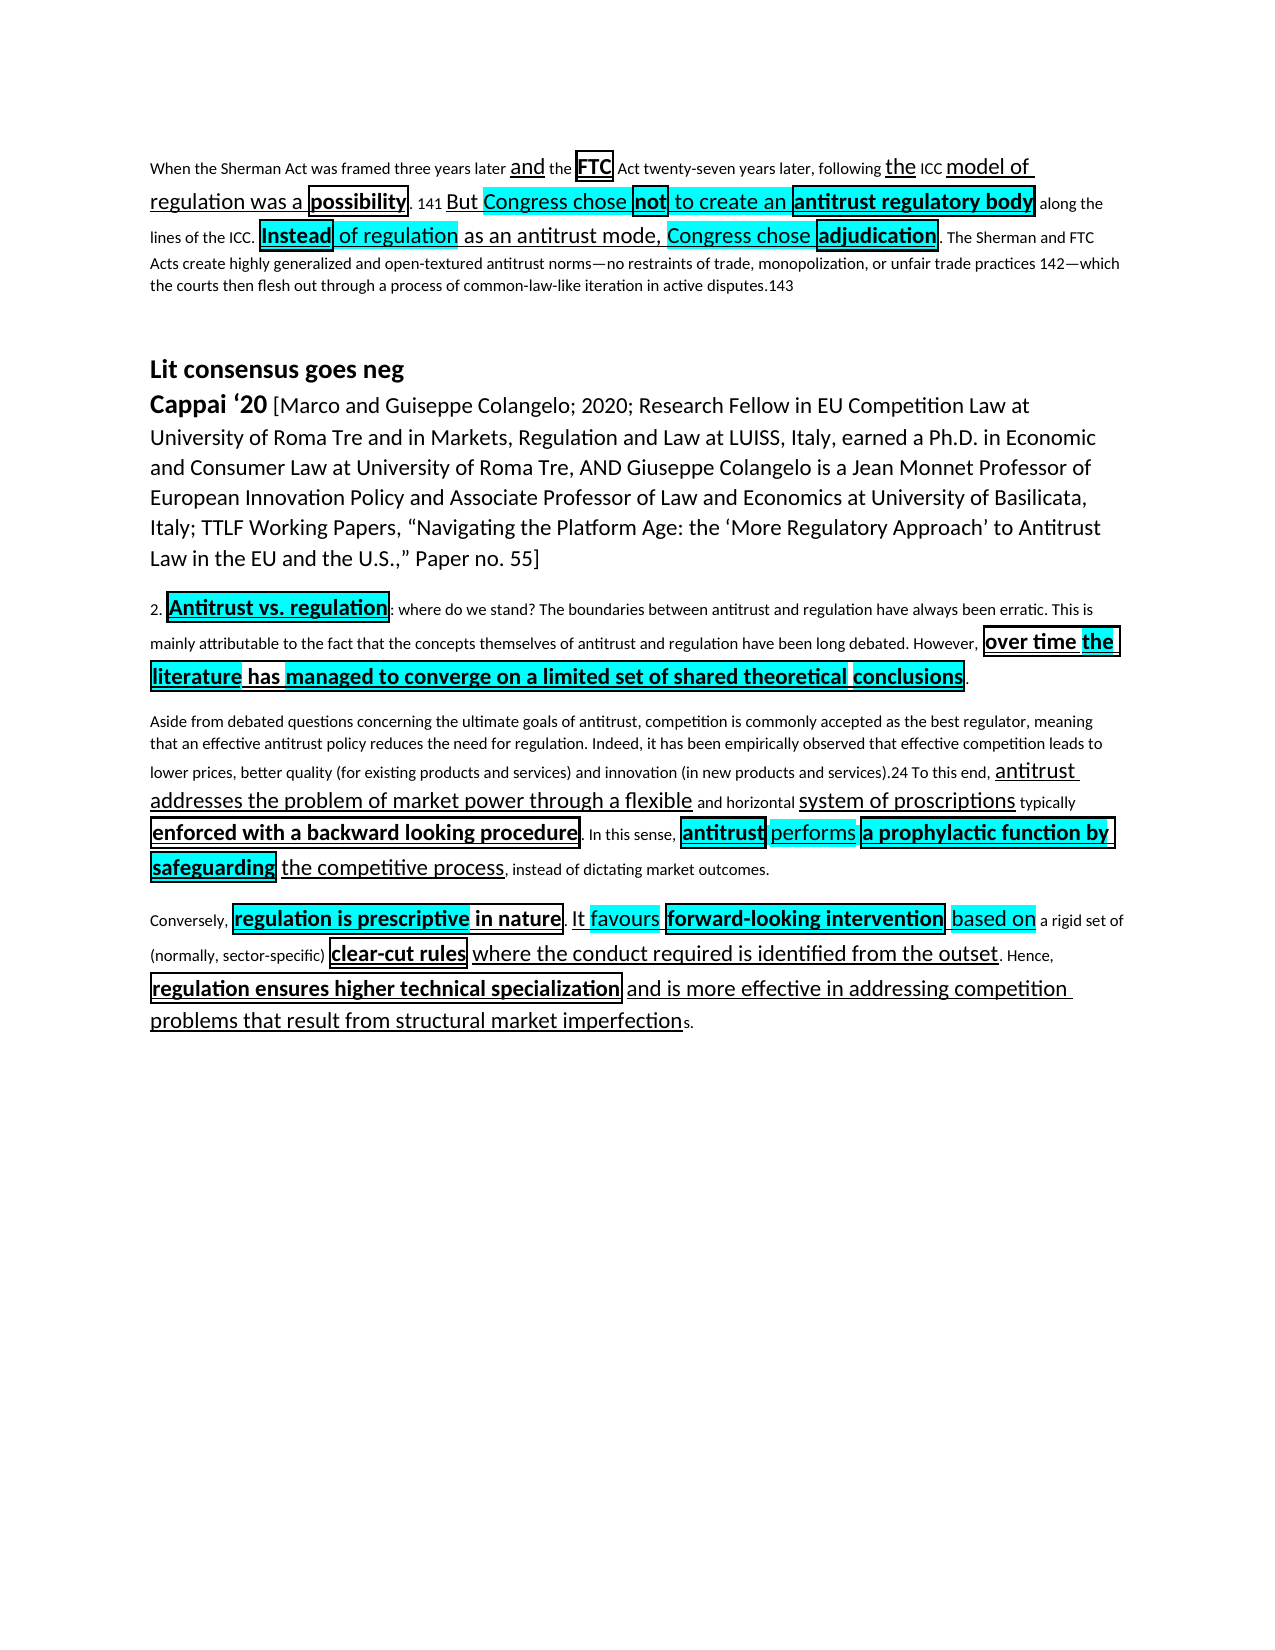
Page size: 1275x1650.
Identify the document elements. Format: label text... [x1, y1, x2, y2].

text 2. Antitrust vs. regulation: where do we stand? The boundaries between antitrust and regulation have always been erratic. This is mainly attributable to the fact that the concepts themselves of antitrust and regulation have been long debated. However, over time the literature has managed to converge on a limited set of shared theoretical conclusions. [150, 591, 1125, 692]
text Cappai ‘20 [Marco and Guiseppe Colangelo; 2020; Research Fellow in EU Competition Law at University of Roma Tre and in Markets, Regulation and Law at LUISS, Italy, earned a Ph.D. in Economic and Consumer Law at University of Roma Tre, AND Giuseppe Colangelo is a Jean Monnet Professor of European Innovation Policy and Associate Professor of Law and Economics at University of Basilicata, Italy; TTLF Working Papers, “Navigating the Platform Age: the ‘More Regulatory Approach’ to Antitrust Law in the EU and the U.S.,” Paper no. 55] [150, 388, 1125, 572]
text Conversely, regulation is prescriptive in nature. It favours forward-looking intervention based on a rigid set of (normally, sector-specific) clear-cut rules where the conduct required is identified from the outset. Hence, regulation ensures higher technical specialization and is more effective in addressing competition problems that result from structural market imperfections. [150, 902, 1125, 1034]
text When the Sherman Act was framed three years later and the FTC Act twenty-seven years later, following the ICC model of regulation was a possibility. 141 But Congress chose not to create an antitrust regulatory body along the lines of the ICC. Instead of regulation as an antitrust mode, Congress chose adjudication. The Sherman and FTC Acts create highly generalized and open-textured antitrust norms—no restraints of trade, monopolization, or unfair trade practices 142—which the courts then flesh out through a process of common-law-like iteration in active disputes.143 [150, 150, 1125, 295]
text Aside from debated questions concerning the ultimate goals of antitrust, competition is commonly accepted as the best regulator, meaning that an effective antitrust policy reduces the need for regulation. Indeed, it has been empirically observed that effective competition leads to lower prices, better quality (for existing products and services) and innovation (in new products and services).24 To this end, antitrust addresses the problem of market power through a flexible and horizontal system of proscriptions typically enforced with a backward looking procedure. In this sense, antitrust performs a prophylactic function by safeguarding the competitive process, instead of dictating market outcomes. [150, 711, 1125, 883]
subtitle Lit consensus goes neg [150, 352, 1125, 385]
